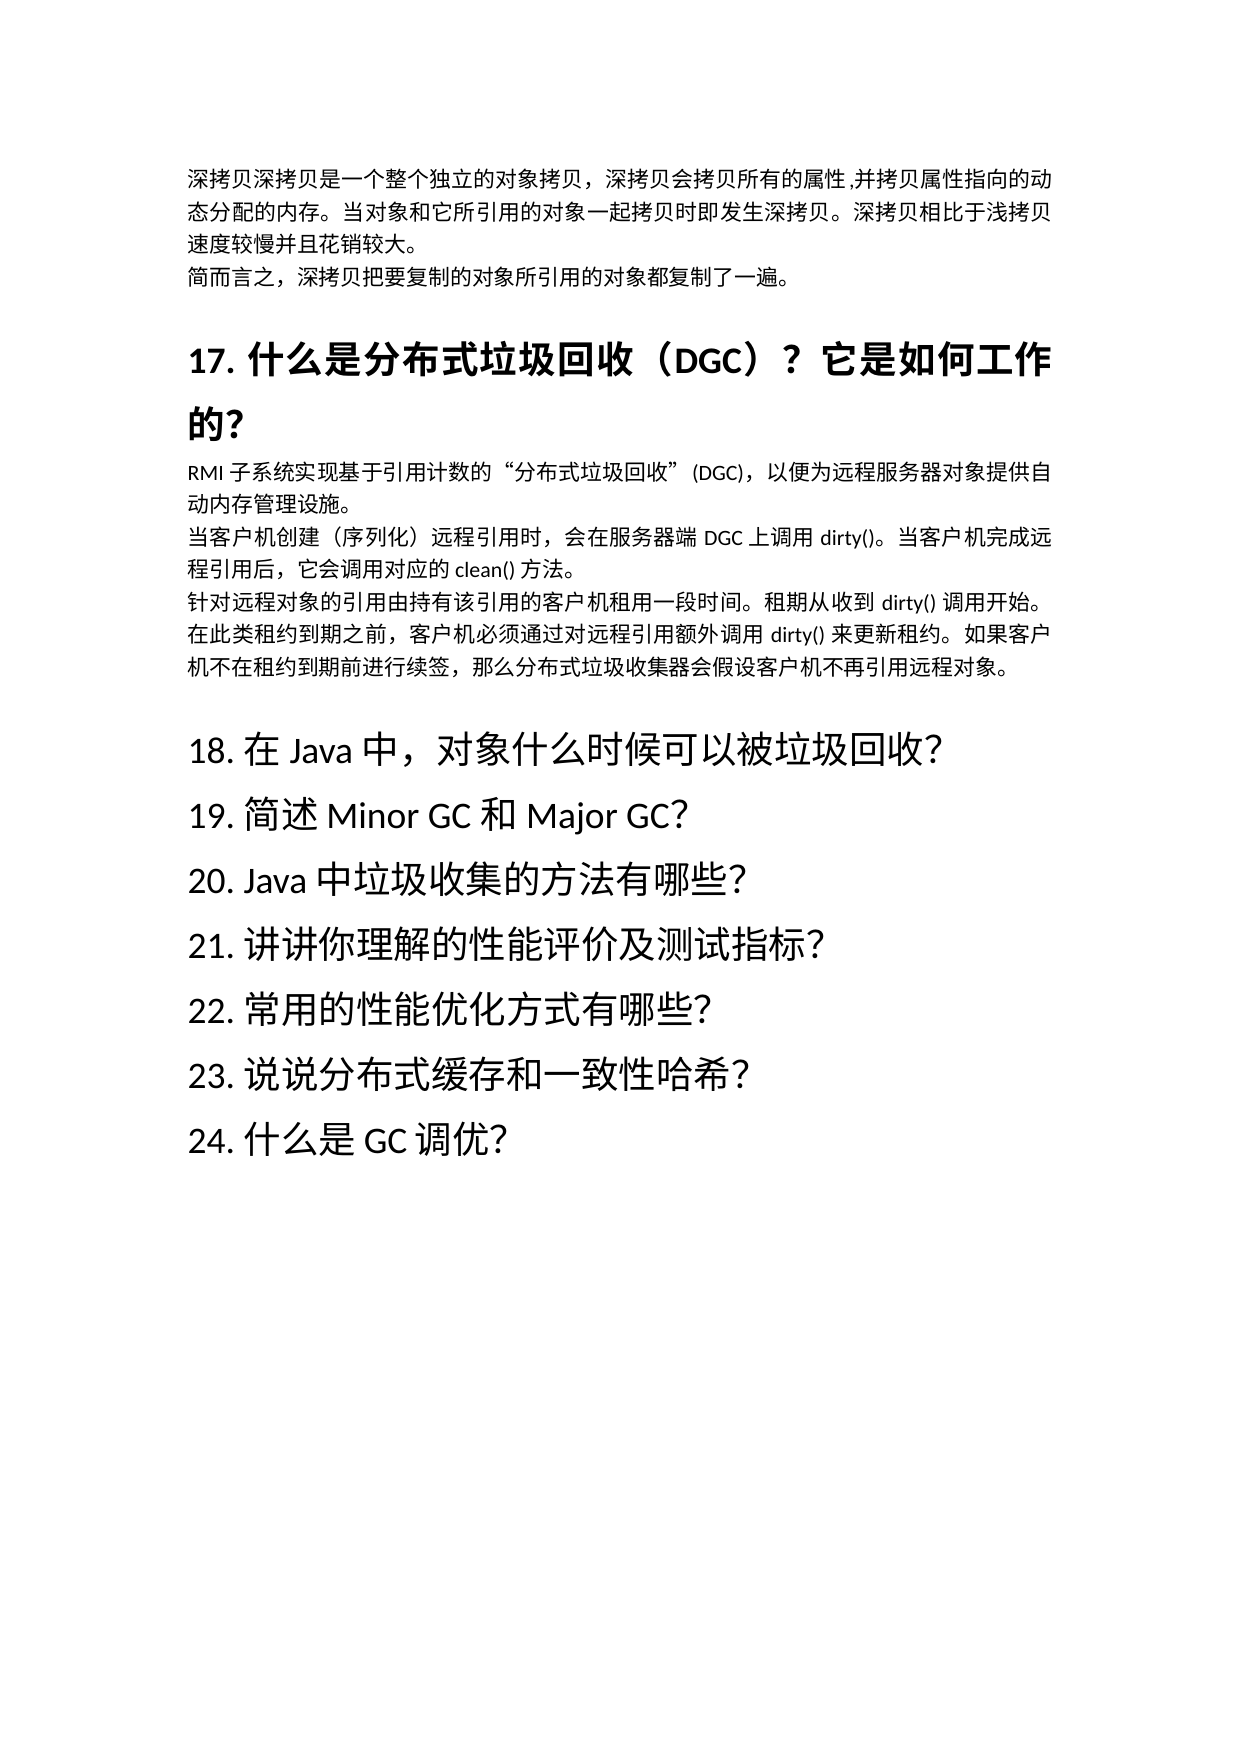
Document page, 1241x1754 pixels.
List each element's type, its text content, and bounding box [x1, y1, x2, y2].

list 19. 简述Minor GC 和 Major GC？ [187, 779, 1053, 844]
list 18. 在 Java 中，对象什么时候可以被垃圾回收？ [187, 714, 1053, 779]
list 21. 讲讲你理解的性能评价及测试指标？ [187, 909, 1053, 974]
list 17. 什么是分布式垃圾回收（DGC）？它是如何工作的？ [187, 324, 1053, 454]
list 简而言之，深拷贝把要复制的对象所引用的对象都复制了一遍。 [187, 259, 1053, 292]
list 当客户机创建（序列化）远程引用时，会在服务器端 DGC 上调用 dirty()。当客户机完成远程引用后，它会调用对应的 clean() 方法。 [187, 519, 1053, 584]
list 针对远程对象的引用由持有该引用的客户机租用一段时间。租期从收到 dirty() 调用开始。在此类租约到期之前，客户机必须通过对远程引用额外调用 dirty() 来更新租约。如果客户机不在租约到期前进行续签，那么分布式垃圾收集器会假设客户机不再引用远程对象。 [187, 584, 1053, 682]
list 22. 常用的性能优化方式有哪些？ [187, 974, 1053, 1039]
list 23. 说说分布式缓存和一致性哈希？ [187, 1039, 1053, 1104]
list 深拷贝深拷贝是一个整个独立的对象拷贝，深拷贝会拷贝所有的属性,并拷贝属性指向的动态分配的内存。当对象和它所引用的对象一起拷贝时即发生深拷贝。深拷贝相比于浅拷贝速度较慢并且花销较大。 [187, 162, 1053, 259]
list 20. Java 中垃圾收集的方法有哪些？ [187, 844, 1053, 909]
list RMI 子系统实现基于引用计数的“分布式垃圾回收”(DGC)，以便为远程服务器对象提供自动内存管理设施。 [187, 454, 1053, 519]
list 24. 什么是GC调优？ [187, 1104, 1053, 1169]
